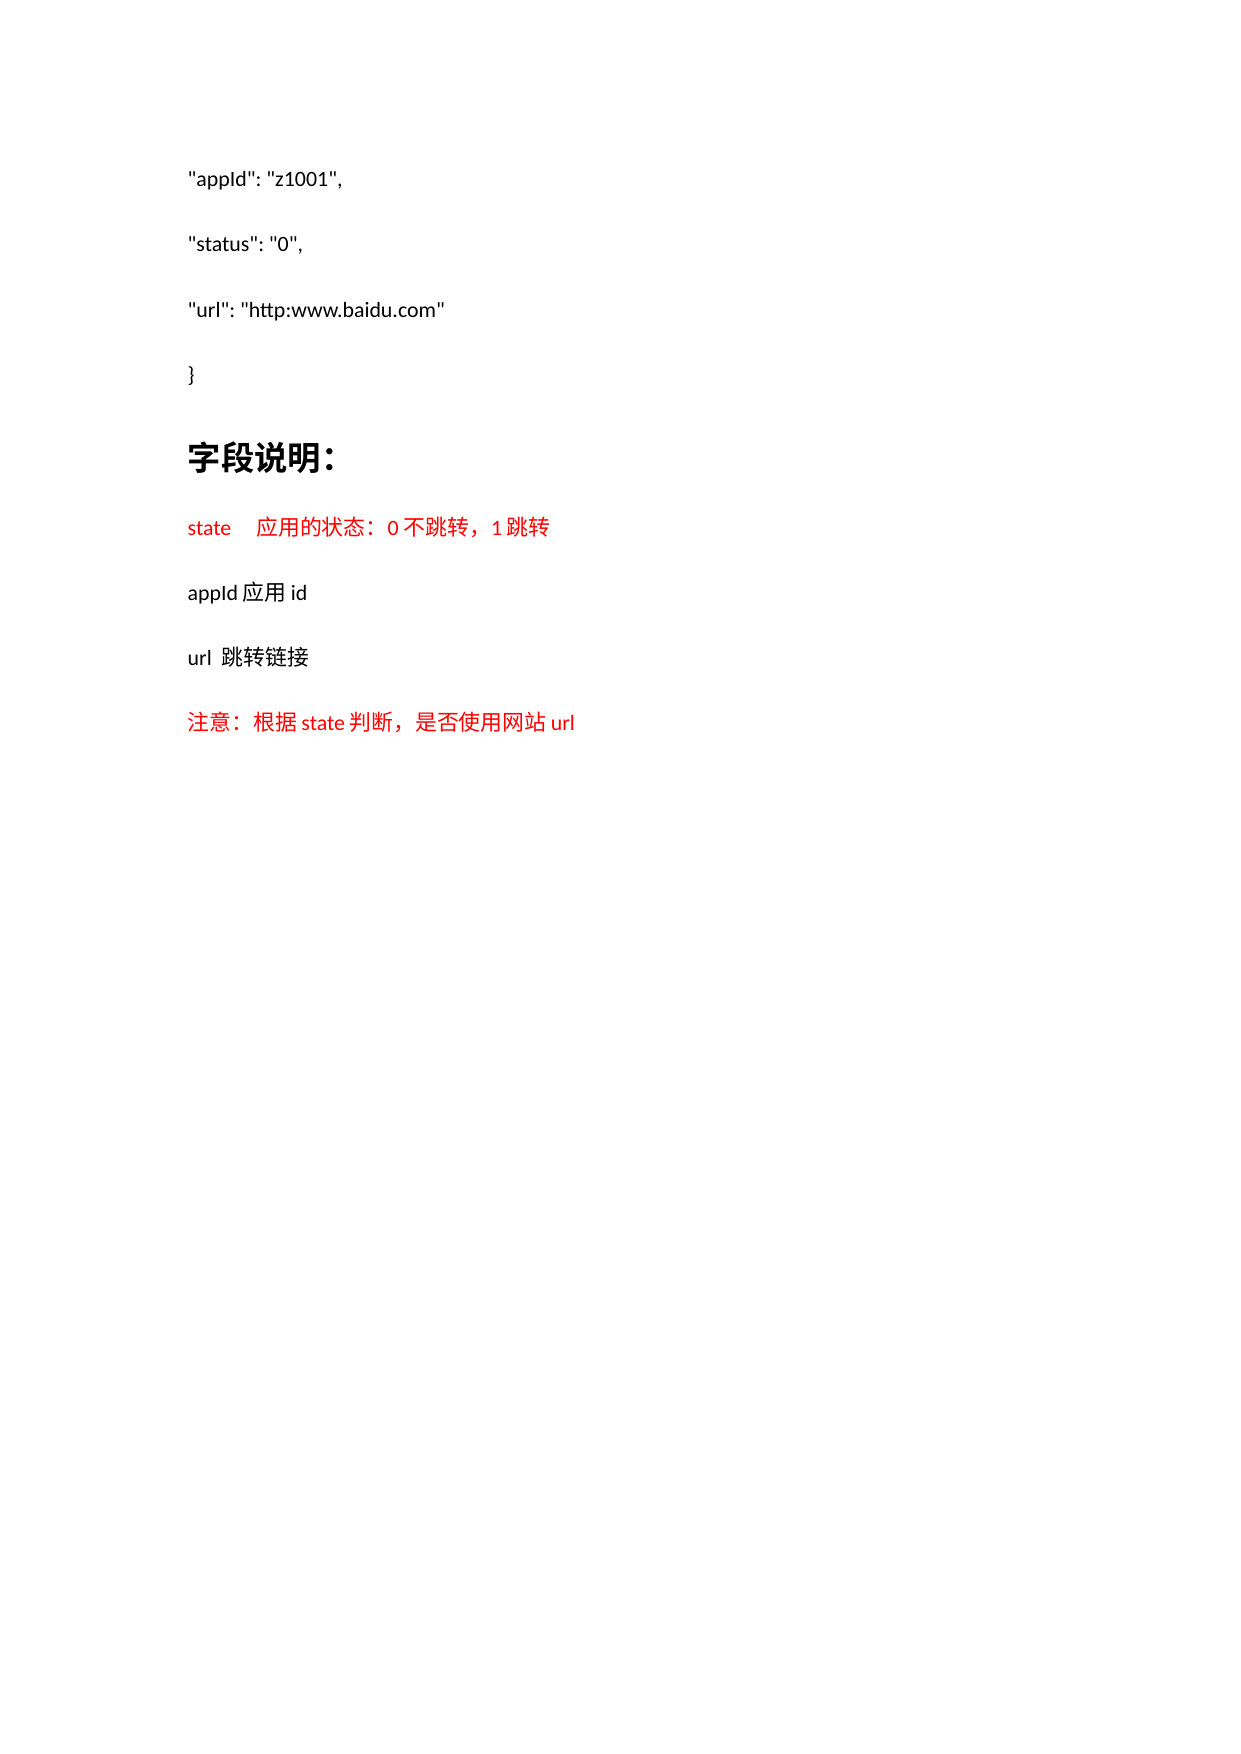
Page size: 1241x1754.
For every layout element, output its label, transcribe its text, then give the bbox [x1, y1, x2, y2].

subtitle 字段说明： [187, 424, 1053, 489]
subtitle "appId": "z1001", [187, 162, 1053, 194]
text appId应用id [187, 574, 1053, 607]
text url 跳转链接 [187, 639, 1053, 672]
subtitle "status": "0", [187, 227, 1053, 260]
subtitle } [187, 358, 1053, 391]
text 注意：根据state判断，是否使用网站url [187, 704, 1053, 737]
text state 应用的状态：0 不跳转，1跳转 [187, 509, 1053, 542]
subtitle "url": "http:www.baidu.com" [187, 293, 1053, 325]
